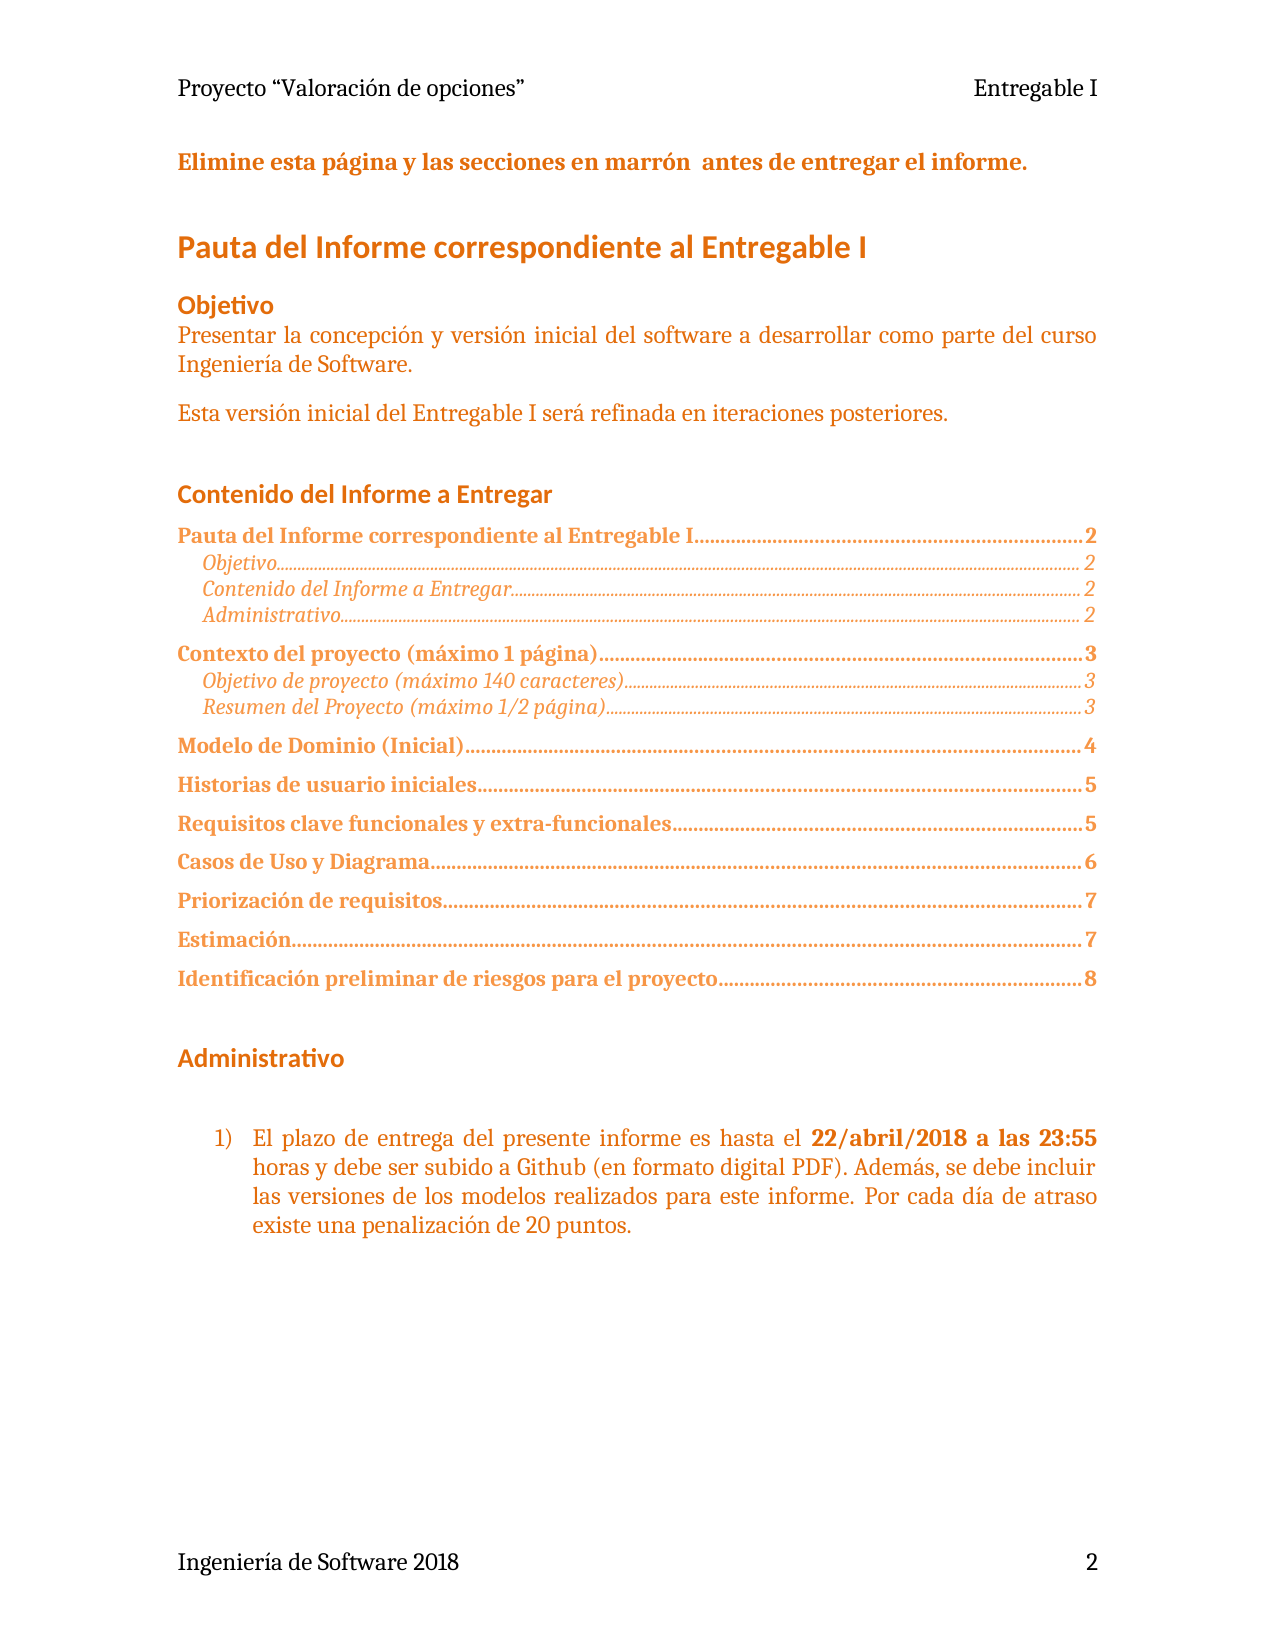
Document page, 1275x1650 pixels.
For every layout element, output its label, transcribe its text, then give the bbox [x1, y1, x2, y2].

text Casos de Uso y Diagrama 6 [177, 849, 1098, 876]
list Esta versión inicial del Entregable I será refinada en iteraciones posteriores. [177, 399, 1098, 428]
text Elimine esta página y las secciones en marrón antes de entregar el informe. [177, 148, 1098, 176]
text Estimación 7 [177, 927, 1098, 953]
list El plazo de entrega del presente informe es hasta el 22/abril/2018 a las 23:55 horas y debe ser subido a Github (en formato digital PDF). Además, se debe incluir las versiones de los modelos realizados para este informe. Por cada día de atraso existe una penalización de 20 puntos. [215, 1124, 1098, 1239]
text Identificación preliminar de riesgos para el proyecto 8 [177, 966, 1098, 992]
text Requisitos clave funcionales y extra-funcionales 5 [177, 810, 1098, 837]
subtitle Objetivo [177, 288, 1098, 321]
text Modelo de Dominio (Inicial) 4 [177, 733, 1098, 759]
text Contexto del proyecto (máximo 1 página) 3 [177, 641, 1098, 667]
text Objetivo de proyecto (máximo 140 caracteres) 3 [202, 667, 1098, 694]
text Historias de usuario iniciales 5 [177, 771, 1098, 798]
text Objetivo 2 [202, 549, 1098, 576]
subtitle Administrativo [177, 1042, 1098, 1075]
text Contenido del Informe a Entregar 2 [202, 576, 1098, 602]
text Priorización de requisitos 7 [177, 888, 1098, 914]
subtitle Contenido del Informe a Entregar [177, 478, 1098, 511]
text Pauta del Informe correspondiente al Entregable I 2 [177, 523, 1098, 549]
subtitle Pauta del Informe correspondiente al Entregable I [177, 226, 1098, 267]
text Presentar la concepción y versión inicial del software a desarrollar como parte del curso Ingeniería de Software. [177, 321, 1098, 378]
text Administrativo 2 [202, 602, 1098, 628]
text Resumen del Proyecto (máximo 1/2 página) 3 [202, 694, 1098, 720]
